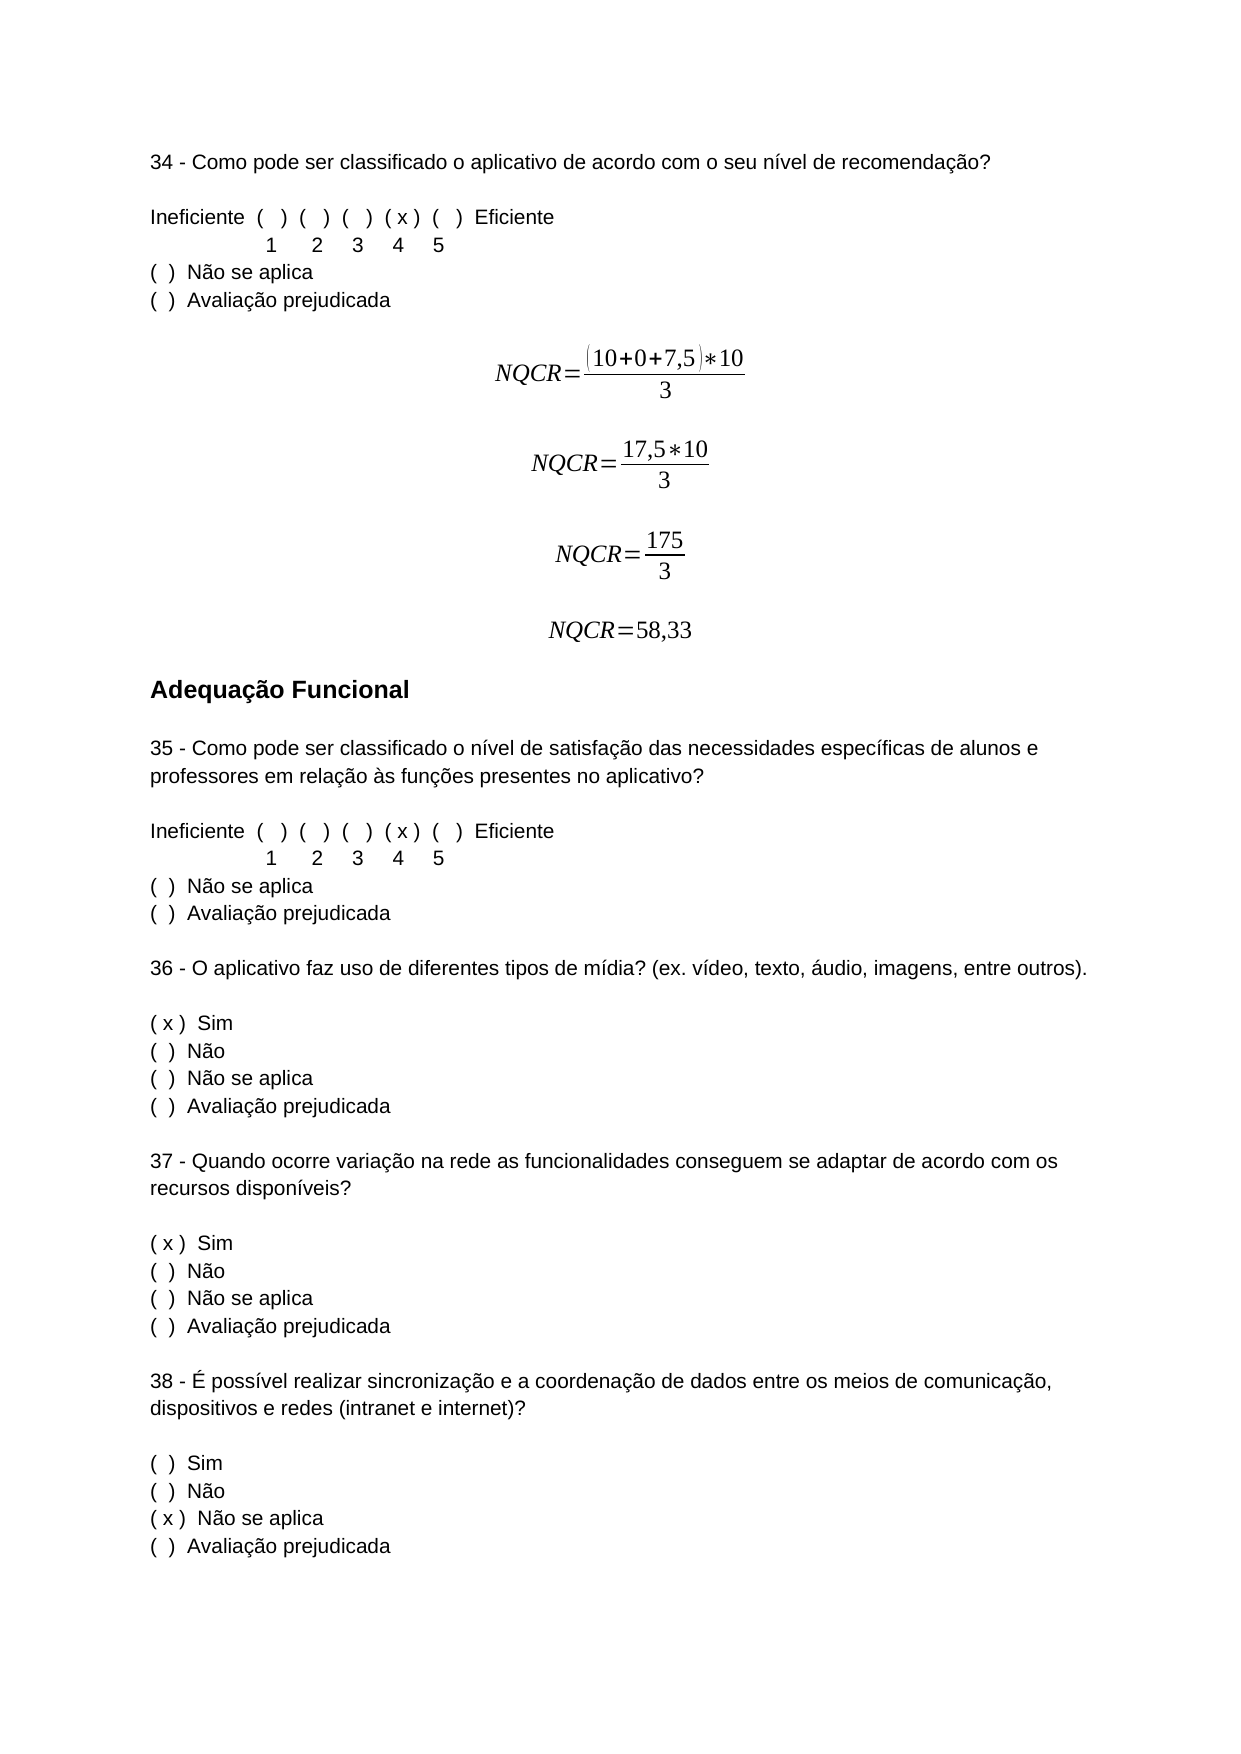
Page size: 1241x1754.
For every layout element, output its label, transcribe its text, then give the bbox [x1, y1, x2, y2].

text ( x ) Sim [150, 1011, 1090, 1035]
text 37 - Quando ocorre variação na rede as funcionalidades conseguem se adaptar de acordo com os recursos disponíveis? [150, 1148, 1090, 1200]
text 1 2 3 4 5 [150, 846, 1090, 870]
text ( ) Avaliação prejudicada [150, 1093, 1090, 1117]
text Adequação Funcional [150, 675, 1090, 704]
text ( x ) Sim [150, 1231, 1090, 1255]
text ( ) Não se aplica [150, 260, 1090, 284]
text ( ) Avaliação prejudicada [150, 287, 1090, 311]
text ( ) Não se aplica [150, 1286, 1090, 1310]
text ( ) Avaliação prejudicada [150, 1313, 1090, 1337]
text 34 - Como pode ser classificado o aplicativo de acordo com o seu nível de recomendação? [150, 150, 1090, 174]
text Ineficiente ( ) ( ) ( ) ( x ) ( ) Eficiente [150, 818, 1090, 842]
text ( ) Não [150, 1258, 1090, 1282]
text ( ) Não [150, 1478, 1090, 1502]
text ( ) Avaliação prejudicada [150, 1533, 1090, 1557]
text 38 - É possível realizar sincronização e a coordenação de dados entre os meios de comunicação, dispositivos e redes (intranet e internet)? [150, 1368, 1090, 1420]
text ( ) Não [150, 1038, 1090, 1062]
text ( ) Sim [150, 1451, 1090, 1475]
text 1 2 3 4 5 [150, 232, 1090, 256]
text ( ) Não se aplica [150, 1066, 1090, 1090]
text ( ) Avaliação prejudicada [150, 901, 1090, 925]
text Ineficiente ( ) ( ) ( ) ( x ) ( ) Eficiente [150, 205, 1090, 229]
text 36 - O aplicativo faz uso de diferentes tipos de mídia? (ex. vídeo, texto, áudio, imagens, entre outros). [150, 956, 1090, 980]
text ( x ) Não se aplica [150, 1506, 1090, 1530]
text ( ) Não se aplica [150, 873, 1090, 897]
text 35 - Como pode ser classificado o nível de satisfação das necessidades específicas de alunos e professores em relação às funções presentes no aplicativo? [150, 736, 1090, 787]
